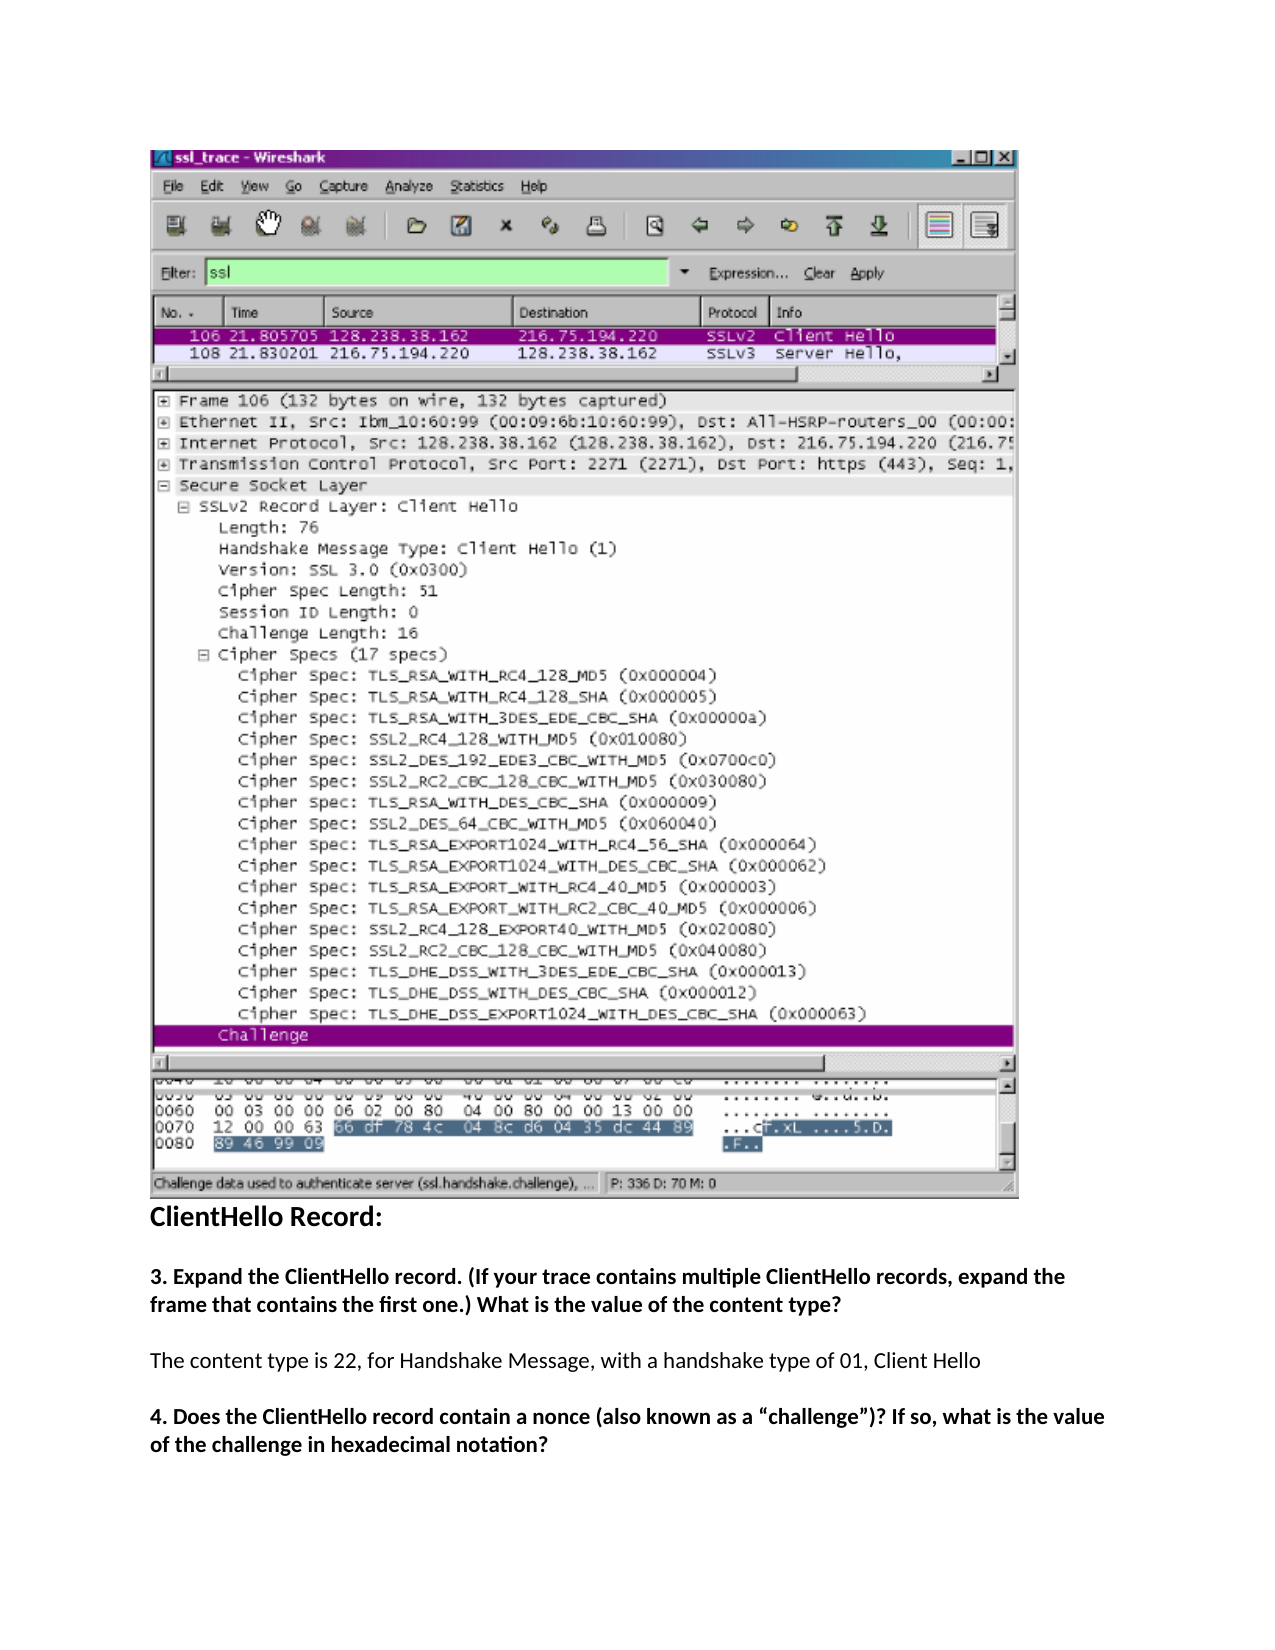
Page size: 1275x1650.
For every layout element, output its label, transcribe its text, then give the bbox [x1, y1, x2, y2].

text 3. Expand the ClientHello record. (If your trace contains multiple ClientHello records, expand the frame that contains the first one.) What is the value of the content type? [150, 1262, 1125, 1318]
picture [150, 150, 1019, 1199]
text The content type is 22, for Handshake Message, with a handshake type of 01, Client Hello [150, 1346, 1125, 1374]
text ClientHello Record: [150, 1198, 1125, 1234]
text 4. Does the ClientHello record contain a nonce (also known as a “challenge”)? If so, what is the value of the challenge in hexadecimal notation? [150, 1402, 1125, 1458]
